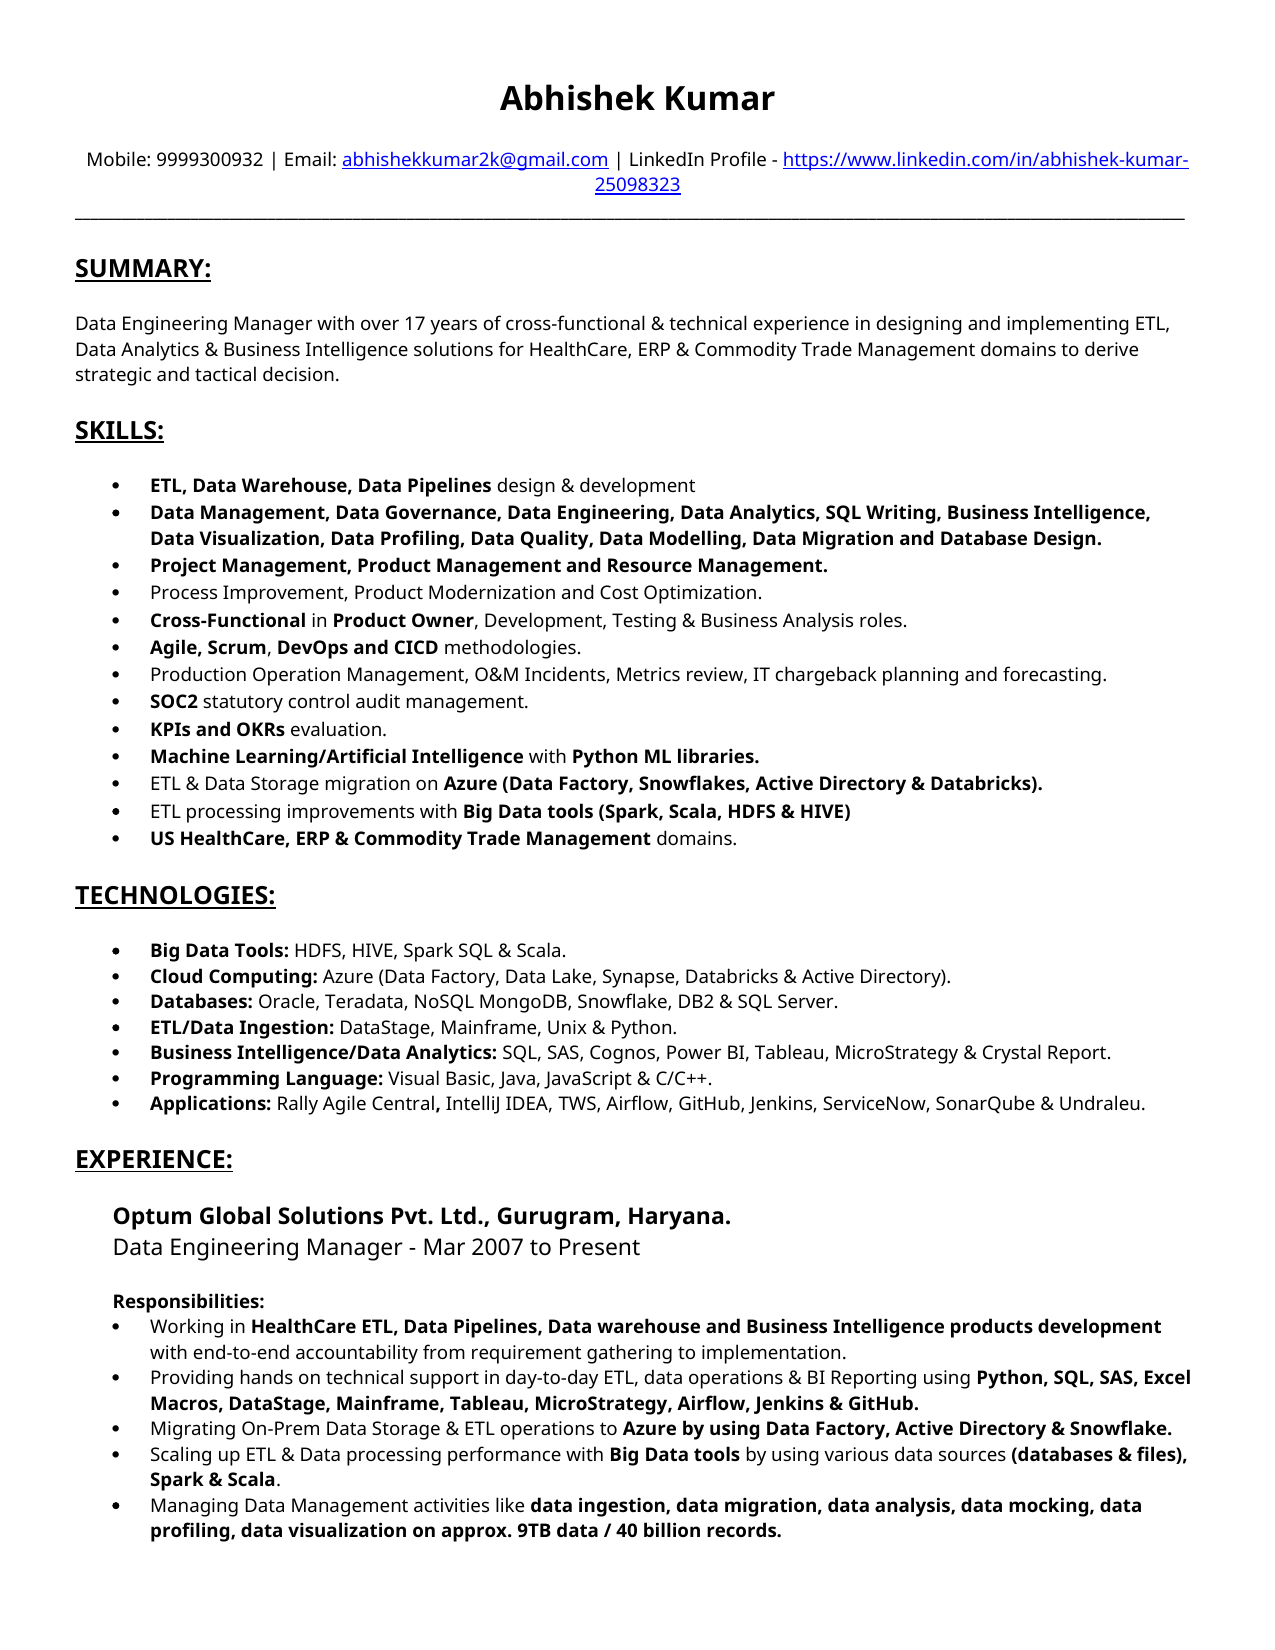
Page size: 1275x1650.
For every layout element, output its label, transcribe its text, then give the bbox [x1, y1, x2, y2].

text SUMMARY: [75, 251, 1200, 285]
list Scaling up ETL & Data processing performance with Big Data tools by using various data sources (databases & files), Spark & Scala. [112, 1441, 1200, 1492]
list Applications: Rally Agile Central, IntelliJ IDEA, TWS, Airflow, GitHub, Jenkins, ServiceNow, SonarQube & Undraleu. [112, 1091, 553, 1116]
list Working in HealthCare ETL, Data Pipelines, Data warehouse and Business Intelligence products development with end-to-end accountability from requirement gathering to implementation. [112, 1313, 1200, 1364]
text Optum Global Solutions Pvt. Ltd., Gurugram, Haryana. [112, 1200, 1200, 1231]
text Data Engineering Manager with over 17 years of cross-functional & technical experience in designing and implementing ETL, Data Analytics & Business Intelligence solutions for HealthCare, ERP & Commodity Trade Management domains to derive strategic and tactical decision. [75, 311, 1200, 387]
list Applications: Rally Agile Central, IntelliJ IDEA, TWS, Airflow, GitHub, Jenkins, ServiceNow, SonarQube & Undraleu. [558, 1091, 1200, 1116]
list Data Management, Data Governance, Data Engineering, Data Analytics, SQL Writing, Business Intelligence, Data Visualization, Data Profiling, Data Quality, Data Modelling, Data Migration and Database Design. [112, 499, 1200, 551]
list Big Data Tools: HDFS, HIVE, Spark SQL & Scala. [112, 938, 1200, 963]
text Mobile: 9999300932 | Email: abhishekkumar2k@gmail.com | LinkedIn Profile - https://www.linkedin.com/in/abhishek-kumar-25098323 [75, 146, 1200, 197]
list ETL & Data Storage migration on Azure (Data Factory, Snowflakes, Active Directory & Databricks). [112, 771, 1200, 796]
list Machine Learning/Artificial Intelligence with Python ML libraries. [112, 743, 1200, 769]
text Data Engineering Manager - Mar 2007 to Present [112, 1231, 1200, 1262]
text Responsibilities: [112, 1288, 1200, 1313]
text SKILLS: [75, 413, 1200, 447]
list Databases: Oracle, Teradata, NoSQL MongoDB, Snowflake, DB2 & SQL Server. [112, 989, 1200, 1014]
list KPIs and OKRs evaluation. [112, 716, 1200, 742]
list Process Improvement, Product Modernization and Cost Optimization. [112, 579, 1200, 605]
list US HealthCare, ERP & Commodity Trade Management domains. [112, 825, 1200, 851]
text EXPERIENCE: [75, 1142, 1200, 1176]
list Project Management, Product Management and Resource Management. [112, 552, 1200, 578]
list ETL, Data Warehouse, Data Pipelines design & development [112, 472, 1200, 498]
text ________________________________________________________________________________________________________________________________________________ [75, 197, 1200, 222]
list Programming Language: Visual Basic, Java, JavaScript & C/C++. [112, 1065, 1200, 1091]
list Cloud Computing: Azure (Data Factory, Data Lake, Synapse, Databricks & Active Directory). [112, 963, 1200, 989]
list Migrating On-Prem Data Storage & ETL operations to Azure by using Data Factory, Active Directory & Snowflake. [112, 1416, 1200, 1441]
list Managing Data Management activities like data ingestion, data migration, data analysis, data mocking, data profiling, data visualization on approx. 9TB data / 40 billion records. [112, 1492, 1200, 1543]
list Agile, Scrum, DevOps and CICD methodologies. [112, 634, 1200, 660]
text Abhishek Kumar [75, 75, 1200, 120]
list SOC2 statutory control audit management. [112, 689, 1200, 714]
list Business Intelligence/Data Analytics: SQL, SAS, Cognos, Power BI, Tableau, MicroStrategy & Crystal Report. [112, 1040, 1200, 1065]
list ETL processing improvements with Big Data tools (Spark, Scala, HDFS & HIVE) [112, 798, 1200, 823]
text TECHNOLOGIES: [75, 878, 1200, 912]
list ETL/Data Ingestion: DataStage, Mainframe, Unix & Python. [112, 1014, 1200, 1040]
list Cross-Functional in Product Owner, Development, Testing & Business Analysis roles. [112, 607, 1200, 632]
list Providing hands on technical support in day-to-day ETL, data operations & BI Reporting using Python, SQL, SAS, Excel Macros, DataStage, Mainframe, Tableau, MicroStrategy, Airflow, Jenkins & GitHub. [112, 1364, 1200, 1416]
list Production Operation Management, O&M Incidents, Metrics review, IT chargeback planning and forecasting. [112, 661, 1200, 687]
